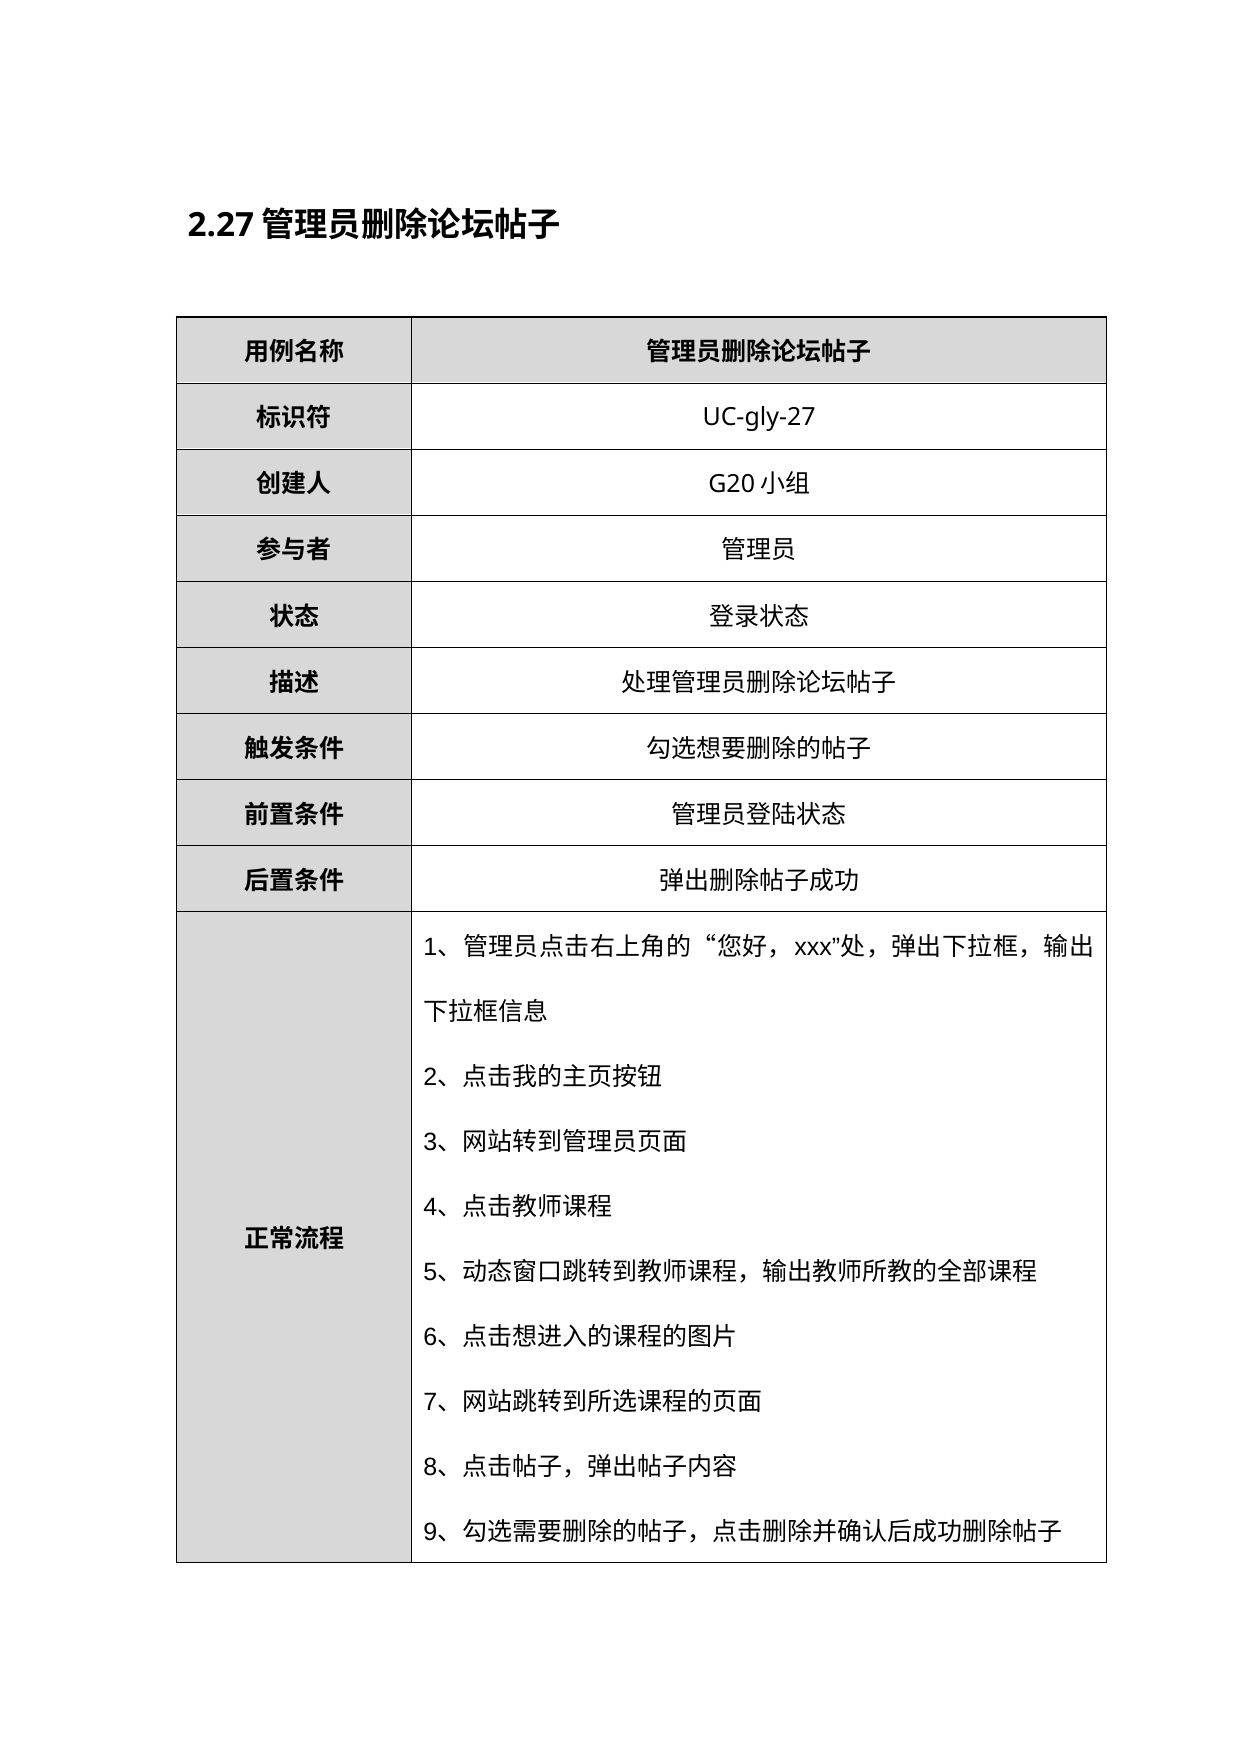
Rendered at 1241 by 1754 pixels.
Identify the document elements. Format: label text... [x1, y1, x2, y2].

table_cell 前置条件 [177, 780, 411, 845]
subtitle 2.27管理员删除论坛帖子 [187, 189, 1053, 254]
table_header 用例名称 [177, 318, 411, 382]
table_cell 创建人 [177, 450, 411, 514]
table_cell UC-gly-27 [412, 384, 1106, 448]
table_cell 描述 [177, 648, 411, 713]
table_cell 弹出删除帖子成功 [412, 846, 1106, 911]
table_cell 勾选想要删除的帖子 [412, 714, 1106, 779]
table_cell G20小组 [412, 450, 1106, 514]
table_cell 标识符 [177, 384, 411, 448]
table_cell 处理管理员删除论坛帖子 [412, 648, 1106, 713]
table_cell 1、管理员点击右上角的“您好，xxx”处，弹出下拉框，输出下拉框信息 2、点击我的主页按钮 3、网站转到管理员页面 4、点击教师课程 5、动态窗口跳转到教师课程，输出教师所教的全部课程 6、点击想进入的课程的图片 7、网站跳转到所选课程的页面 8、点击帖子，弹出帖子内容 9、勾选需要删除的帖子，点击删除并确认后成功删除帖子 [412, 912, 1106, 1562]
table_header 管理员删除论坛帖子 [412, 318, 1106, 382]
table_cell 后置条件 [177, 846, 411, 911]
table_cell 状态 [177, 582, 411, 647]
table_cell 触发条件 [177, 714, 411, 779]
table_cell 正常流程 [177, 912, 411, 1562]
table_cell 管理员登陆状态 [412, 780, 1106, 845]
table_cell 管理员 [412, 516, 1106, 581]
table_cell 参与者 [177, 516, 411, 581]
table_cell 登录状态 [412, 582, 1106, 647]
